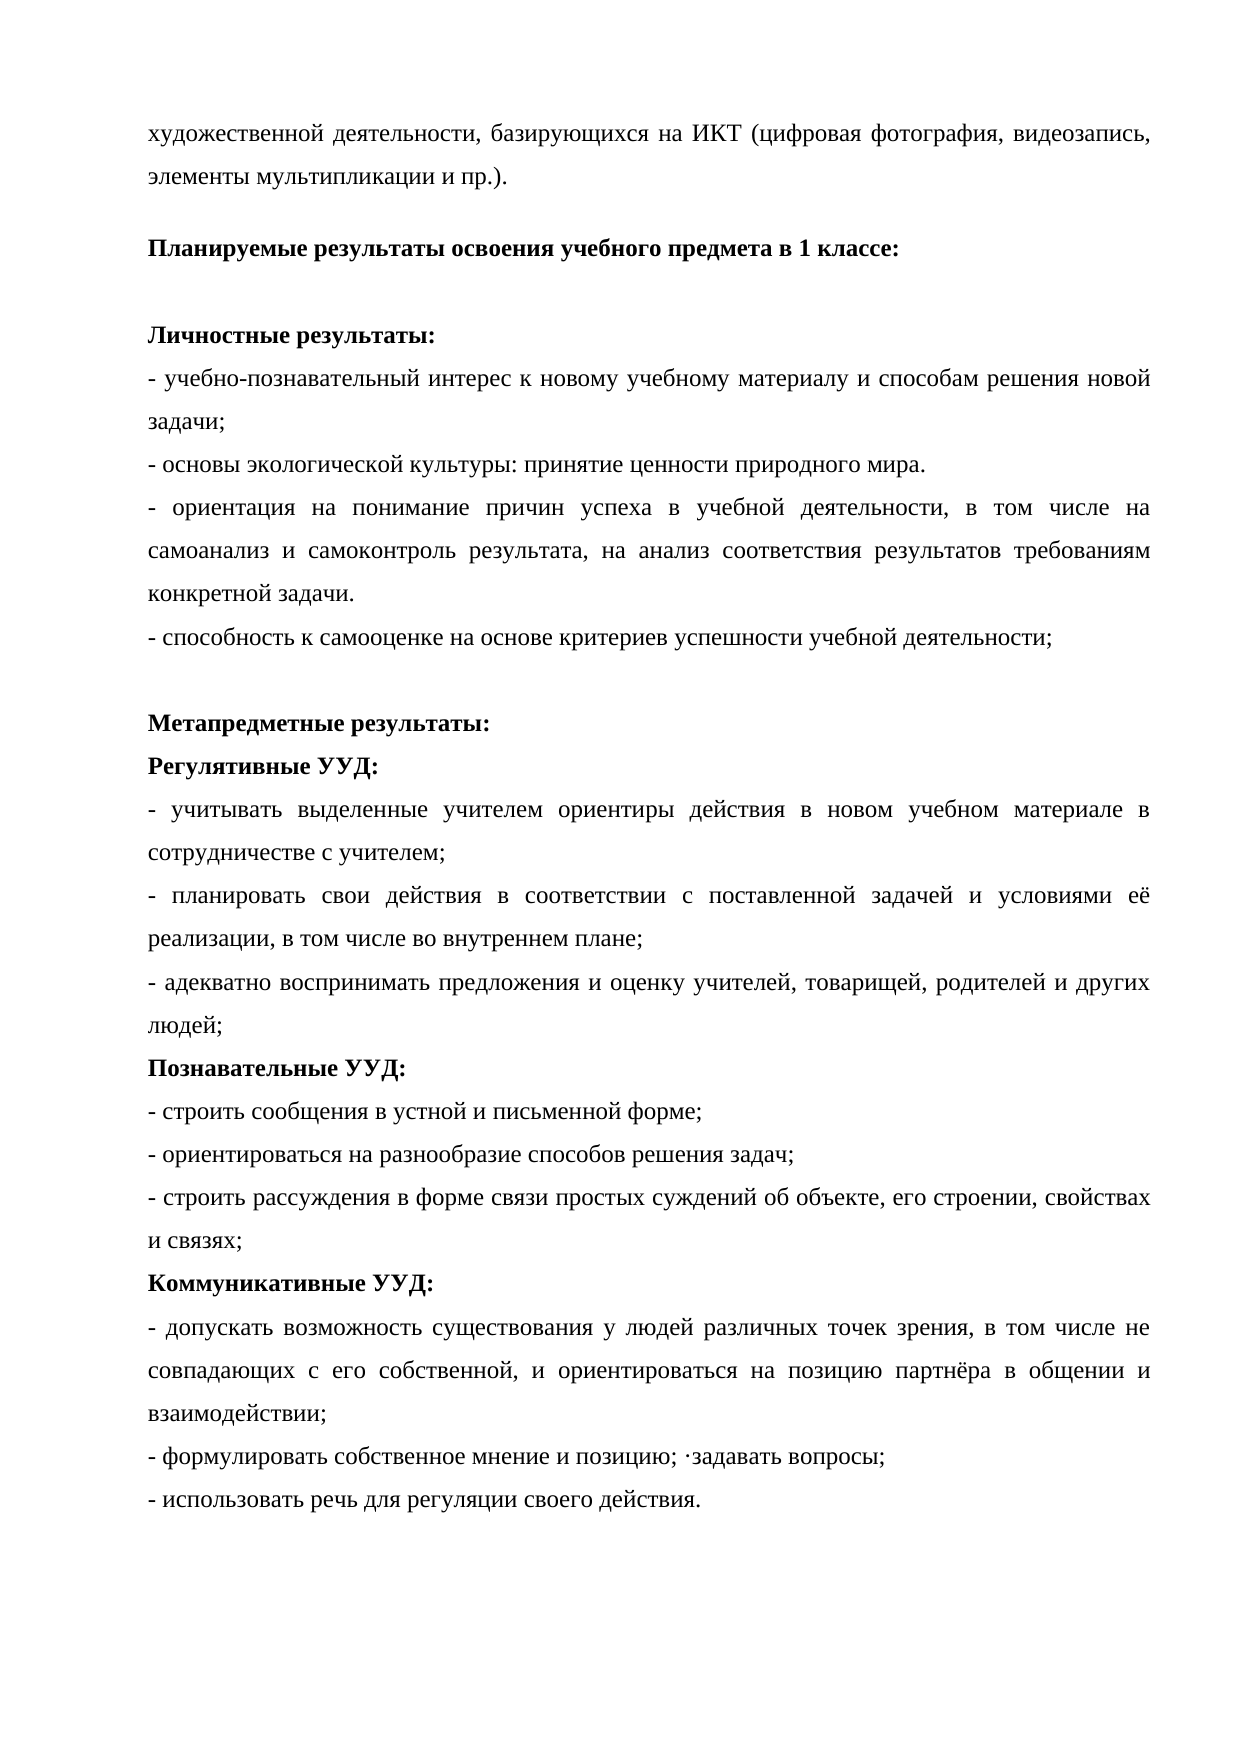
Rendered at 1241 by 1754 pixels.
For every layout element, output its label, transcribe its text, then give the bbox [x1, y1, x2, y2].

text - учебно-познавательный интерес к новому учебному материалу и способам решения новой задачи; [148, 363, 1152, 435]
text Метапредметные результаты: [148, 708, 1152, 737]
text - учитывать выделенные учителем ориентиры действия в новом учебном материале в сотрудничестве с учителем; [148, 794, 1152, 866]
text - формулировать собственное мнение и позицию; ·задавать вопросы; [148, 1441, 1152, 1470]
text - строить рассуждения в форме связи простых суждений об объекте, его строении, свойствах и связях; [148, 1182, 1152, 1254]
text - планировать свои действия в соответствии с поставленной задачей и условиями её реализации, в том числе во внутреннем плане; [148, 880, 1152, 952]
text Личностные результаты: [148, 320, 1152, 348]
text Коммуникативные УУД: [148, 1268, 1152, 1297]
text Планируемые результаты освоения учебного предмета в 1 классе: [148, 233, 1152, 262]
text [148, 118, 1152, 190]
text - строить сообщения в устной и письменной форме; [148, 1096, 1152, 1125]
text - ориентироваться на разнообразие способов решения задач; [148, 1139, 1152, 1168]
text - адекватно воспринимать предложения и оценку учителей, товарищей, родителей и других людей; [148, 967, 1152, 1038]
text - основы экологической культуры: принятие ценности природного мира. [148, 449, 1152, 478]
text - допускать возможность существования у людей различных точек зрения, в том числе не совпадающих с его собственной, и ориентироваться на позицию партнёра в общении и взаимодействии; [148, 1312, 1152, 1427]
text - использовать речь для регуляции своего действия. [148, 1484, 1152, 1513]
text Регулятивные УУД: [148, 751, 1152, 780]
text - ориентация на понимание причин успеха в учебной деятельности, в том числе на самоанализ и самоконтроль результата, на анализ соответствия результатов требованиям конкретной задачи. [148, 492, 1152, 607]
text Познавательные УУД: [148, 1053, 1152, 1082]
text - способность к самооценке на основе критериев успешности учебной деятельности; [148, 622, 1152, 650]
